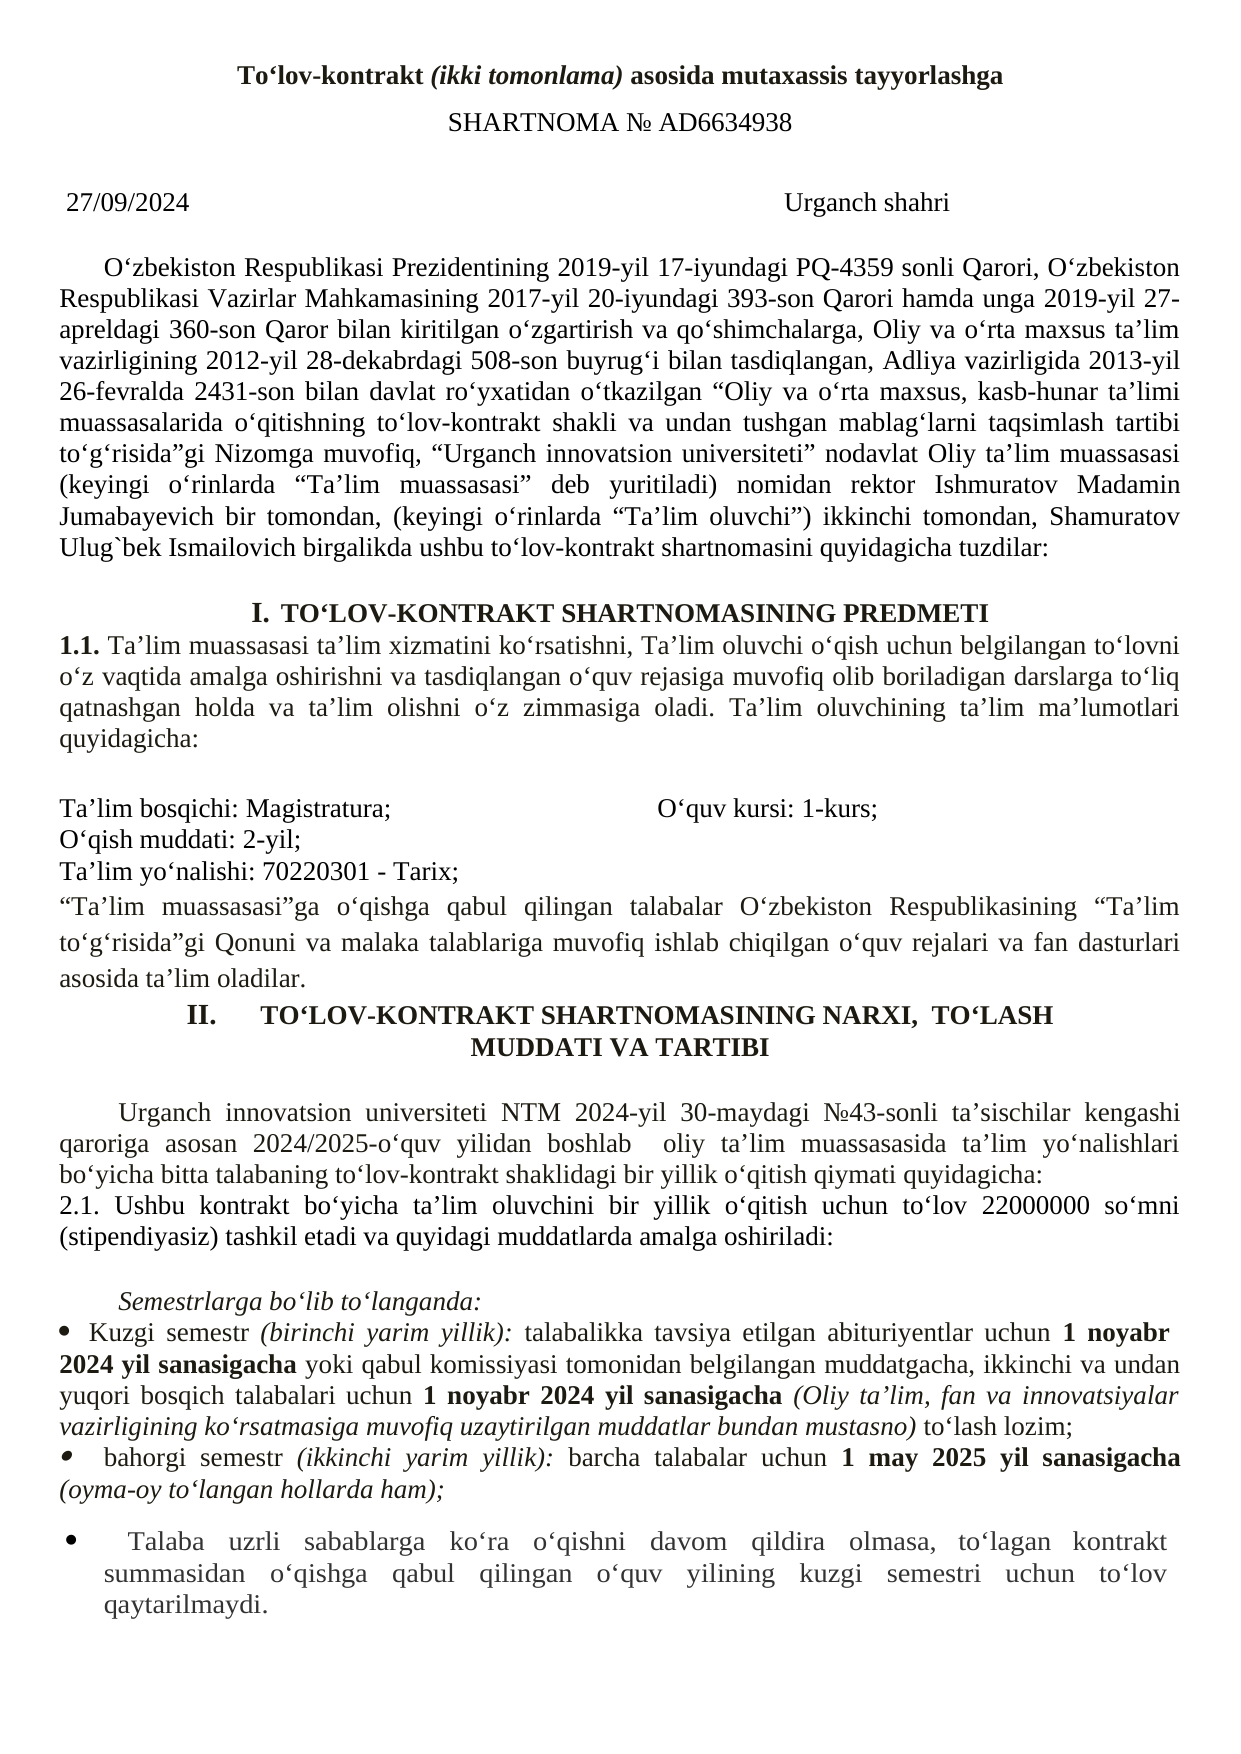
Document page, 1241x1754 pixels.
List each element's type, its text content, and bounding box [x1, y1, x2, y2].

text To‘lov-kontrakt (ikki tomonlama) asosida mutaxassis tayyorlashga [59, 59, 1181, 90]
text 1.1. Ta’lim muassasasi ta’lim xizmatini ko‘rsatishni, Ta’lim oluvchi o‘qish uchun belgilangan to‘lovni o‘z vaqtida amalga oshirishni va tasdiqlangan o‘quv rejasiga muvofiq olib boriladigan darslarga to‘liq qatnashgan holda va ta’lim olishni o‘z zimmasiga oladi. Ta’lim oluvchining ta’lim ma’lumotlari quyidagicha: [59, 629, 1181, 754]
text “Ta’lim muassasasi”ga o‘qishga qabul qilingan talabalar O‘zbekiston Respublikasining “Ta’lim to‘g‘risida”gi Qonuni va malaka talablariga muvofiq ishlab chiqilgan o‘quv rejalari va fan dasturlari asosida ta’lim oladilar. [59, 890, 1181, 993]
list TO‘LOV-KONTRAKT SHARTNOMASINING PREDMETI [59, 596, 1181, 629]
text Semestrlarga bo‘lib to‘langanda: [59, 1285, 1181, 1316]
list bahorgi semestr (ikkinchi yarim yillik): barcha talabalar uchun 1 may 2025 yil sanasigacha (oyma-oy to‘langan hollarda ham); [59, 1441, 1181, 1504]
list Kuzgi semestr (birinchi yarim yillik): talabalikka tavsiya etilgan abituriyentlar uchun 1 noyabr 2024 yil sanasigacha yoki qabul komissiyasi tomonidan belgilangan muddatgacha, ikkinchi va undan yuqori bosqich talabalari uchun 1 noyabr 2024 yil sanasigacha (Oliy ta’lim, fan va innovatsiyalar vazirligining koʻrsatmasiga muvofiq uzaytirilgan muddatlar bundan mustasno) to‘lash lozim; [59, 1316, 1181, 1441]
text 27/09/2024 Urganch shahri [59, 186, 1181, 217]
text Ta’lim yo‘nalishi: 70220301 - Tarix; [59, 854, 1181, 886]
text Ta’lim bosqichi: Magistratura; [59, 792, 583, 823]
text O‘quv kursi: 1-kurs; [657, 792, 1181, 823]
list MUDDATI VA TARTIBI [59, 1031, 1181, 1062]
text SHARTNOMA № AD6634938 [59, 106, 1181, 137]
text Urganch innovatsion universiteti NTM 2024-yil 30-maydagi №43-sonli ta’sischilar kengashi qaroriga asosan 2024/2025-oʻquv yilidan boshlab oliy ta’lim muassasasida ta’lim yoʻnalishlari boʻyicha bitta talabaning toʻlov-kontrakt shaklidagi bir yillik oʻqitish qiymati quyidagicha: [59, 1096, 1181, 1189]
text O‘qish muddati: 2-yil; [59, 823, 583, 854]
list Talaba uzrli sabablarga koʻra oʻqishni davom qildira olmasa, toʻlagan kontrakt summasidan oʻqishga qabul qilingan oʻquv yilining kuzgi semestri uchun toʻlov qaytarilmaydi. [66, 1525, 1168, 1619]
text 2.1. Ushbu kontrakt bo‘yicha ta’lim oluvchini bir yillik o‘qitish uchun to‘lov 22000000 soʻmni (stipendiyasiz) tashkil etadi va quyidagi muddatlarda amalga oshiriladi: [59, 1189, 1181, 1251]
text Oʻzbekiston Respublikasi Prezidentining 2019-yil 17-iyundagi PQ-4359 sonli Qarori, O‘zbekiston Respublikasi Vazirlar Mahkamasining 2017-yil 20-iyundagi 393-son Qarori hamda unga 2019-yil 27- apreldagi 360-son Qaror bilan kiritilgan o‘zgartirish va qo‘shimchalarga, Oliy va o‘rta maxsus ta’lim vazirligining 2012-yil 28-dekabrdagi 508-son buyrug‘i bilan tasdiqlangan, Adliya vazirligida 2013-yil 26-fevralda 2431-son bilan davlat ro‘yxatidan o‘tkazilgan “Oliy va o‘rta maxsus, kasb-hunar ta’limi muassasalarida o‘qitishning to‘lov-kontrakt shakli va undan tushgan mablag‘larni taqsimlash tartibi to‘g‘risida”gi Nizomga muvofiq, “Urganch innovatsion universiteti” nodavlat Oliy ta’lim muassasasi (keyingi oʻrinlarda “Ta’lim muassasasi” deb yuritiladi) nomidan rektor Ishmuratov Madamin Jumabayevich bir tomondan, (keyingi o‘rinlarda “Ta’lim oluvchi”) ikkinchi tomondan, Shamuratov Ulug`bek Ismailovich birgalikda ushbu to‘lov-kontrakt shartnomasini quyidagicha tuzdilar: [59, 251, 1181, 562]
list TO‘LOV-KONTRAKT SHARTNOMASINING NARXI, TO‘LASH [59, 997, 1181, 1031]
